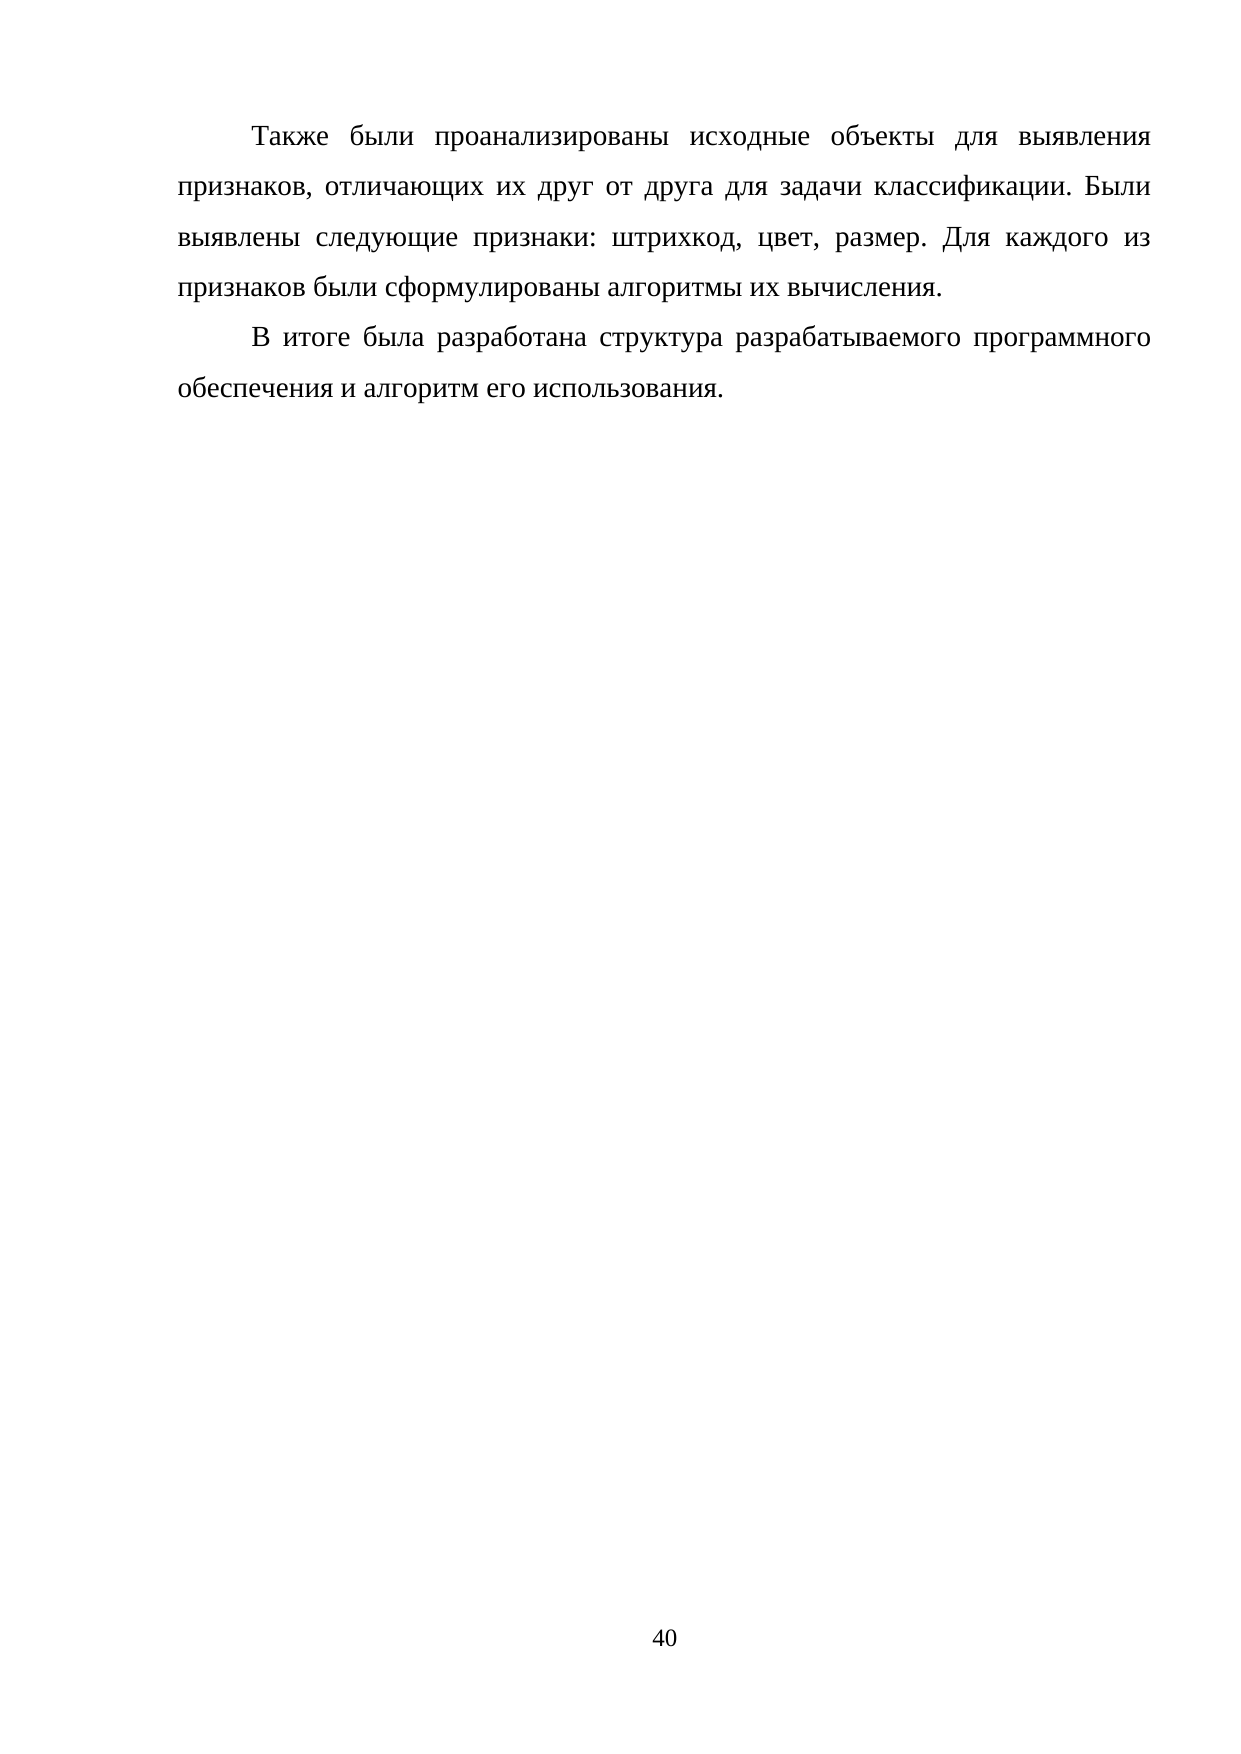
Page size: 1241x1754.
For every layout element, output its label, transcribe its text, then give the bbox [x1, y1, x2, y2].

text В итоге была разработана структура разрабатываемого программного обеспечения и алгоритм его использования. [177, 319, 1152, 403]
